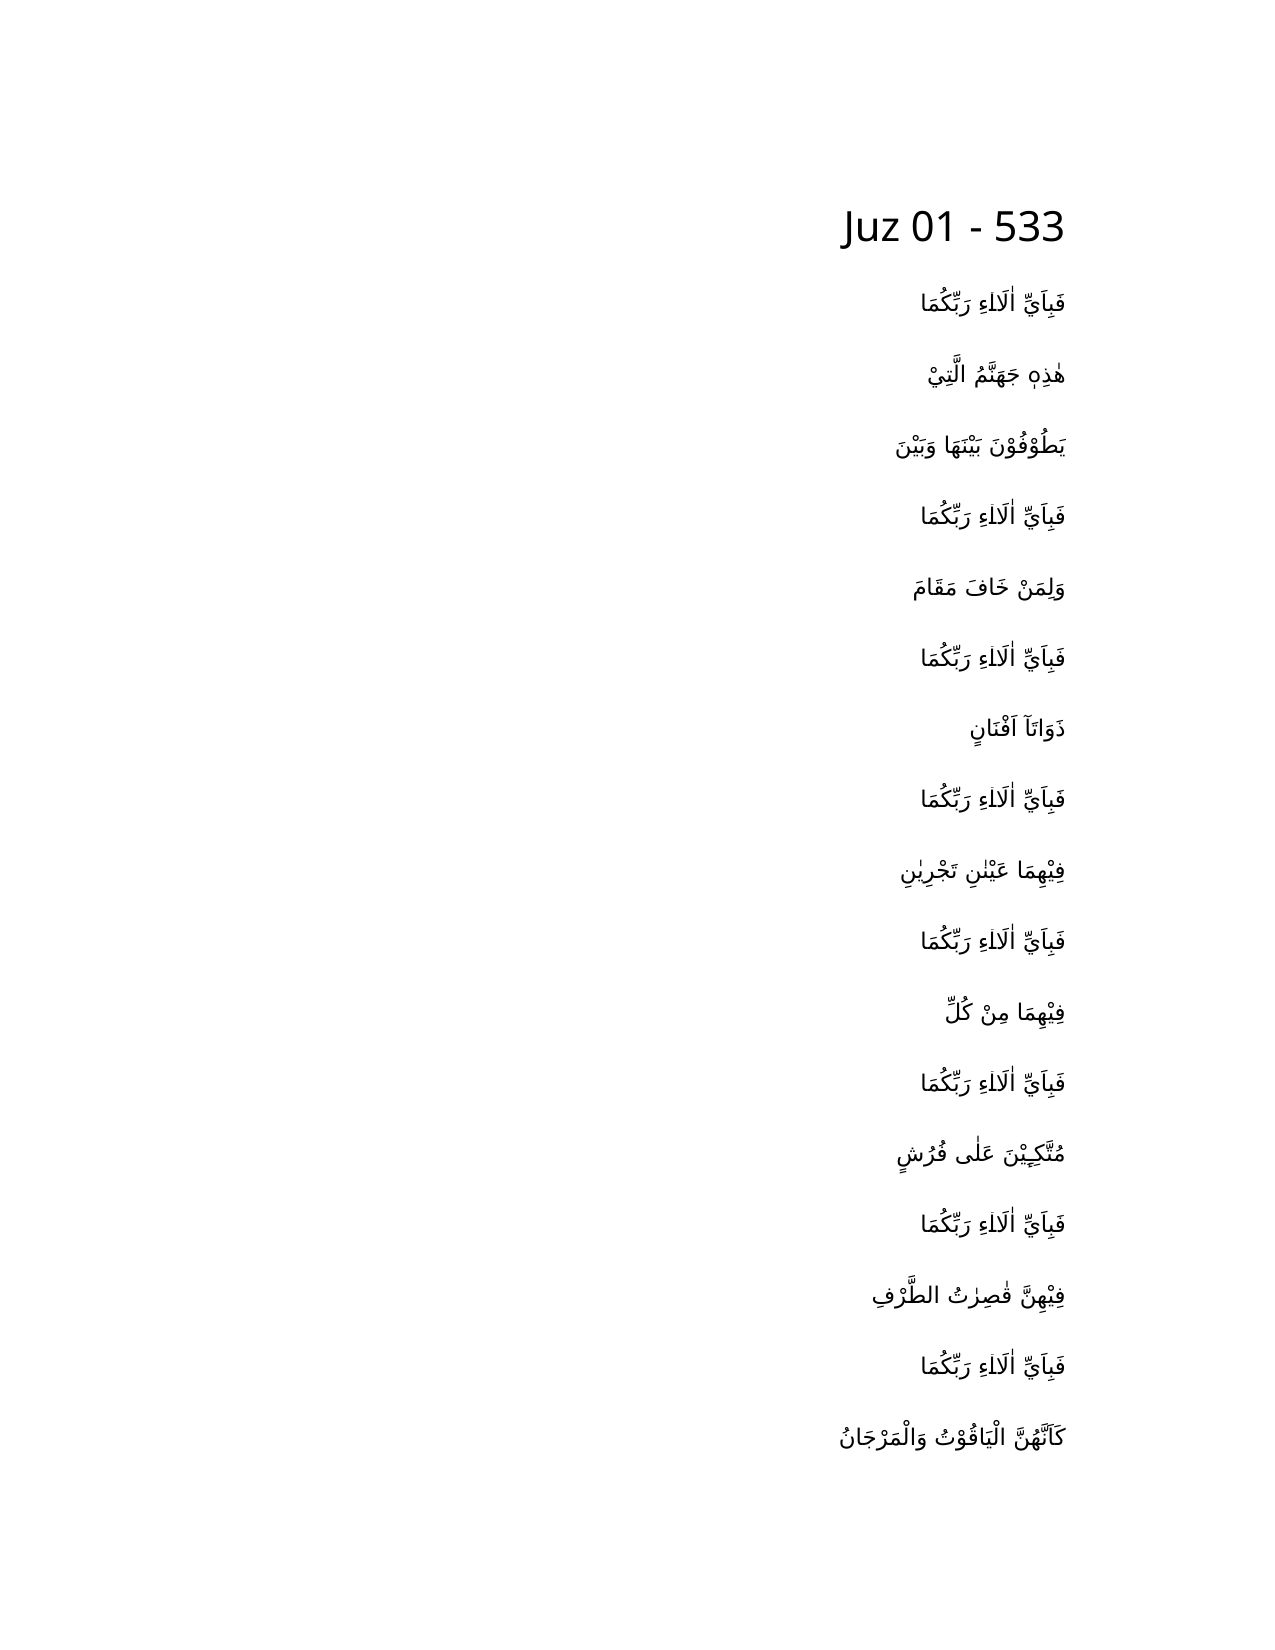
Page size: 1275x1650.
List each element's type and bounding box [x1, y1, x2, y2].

table_header [176, 150, 1076, 1476]
